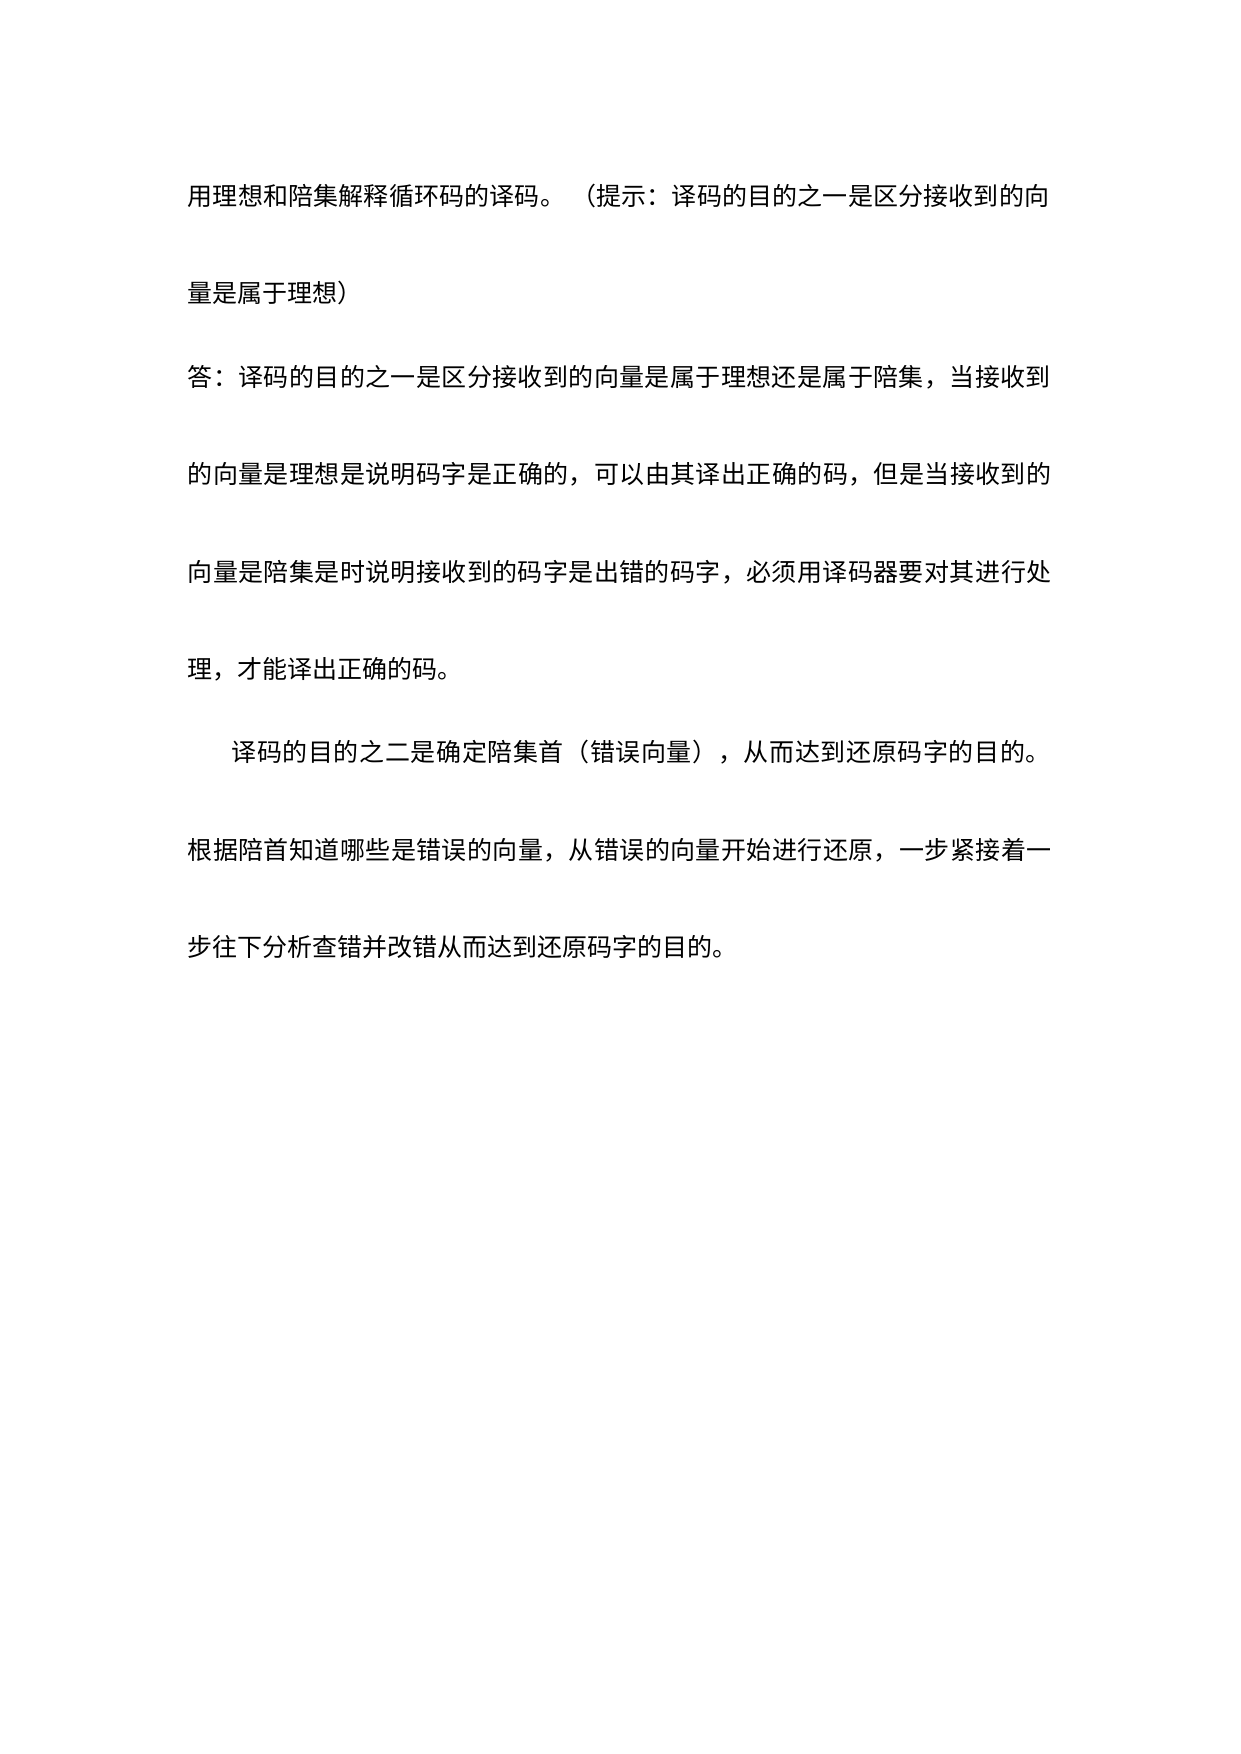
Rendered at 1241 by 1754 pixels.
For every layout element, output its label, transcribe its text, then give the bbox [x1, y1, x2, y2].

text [187, 162, 1053, 324]
text 译码的目的之二是确定陪集首（错误向量），从而达到还原码字的目的。根据陪首知道哪些是错误的向量，从错误的向量开始进行还原，一步紧接着一步往下分析查错并改错从而达到还原码字的目的。 [187, 718, 1053, 978]
text 答：译码的目的之一是区分接收到的向量是属于理想还是属于陪集，当接收到的向量是理想是说明码字是正确的，可以由其译出正确的码，但是当接收到的向量是陪集是时说明接收到的码字是出错的码字，必须用译码器要对其进行处理，才能译出正确的码。 [187, 343, 1053, 700]
